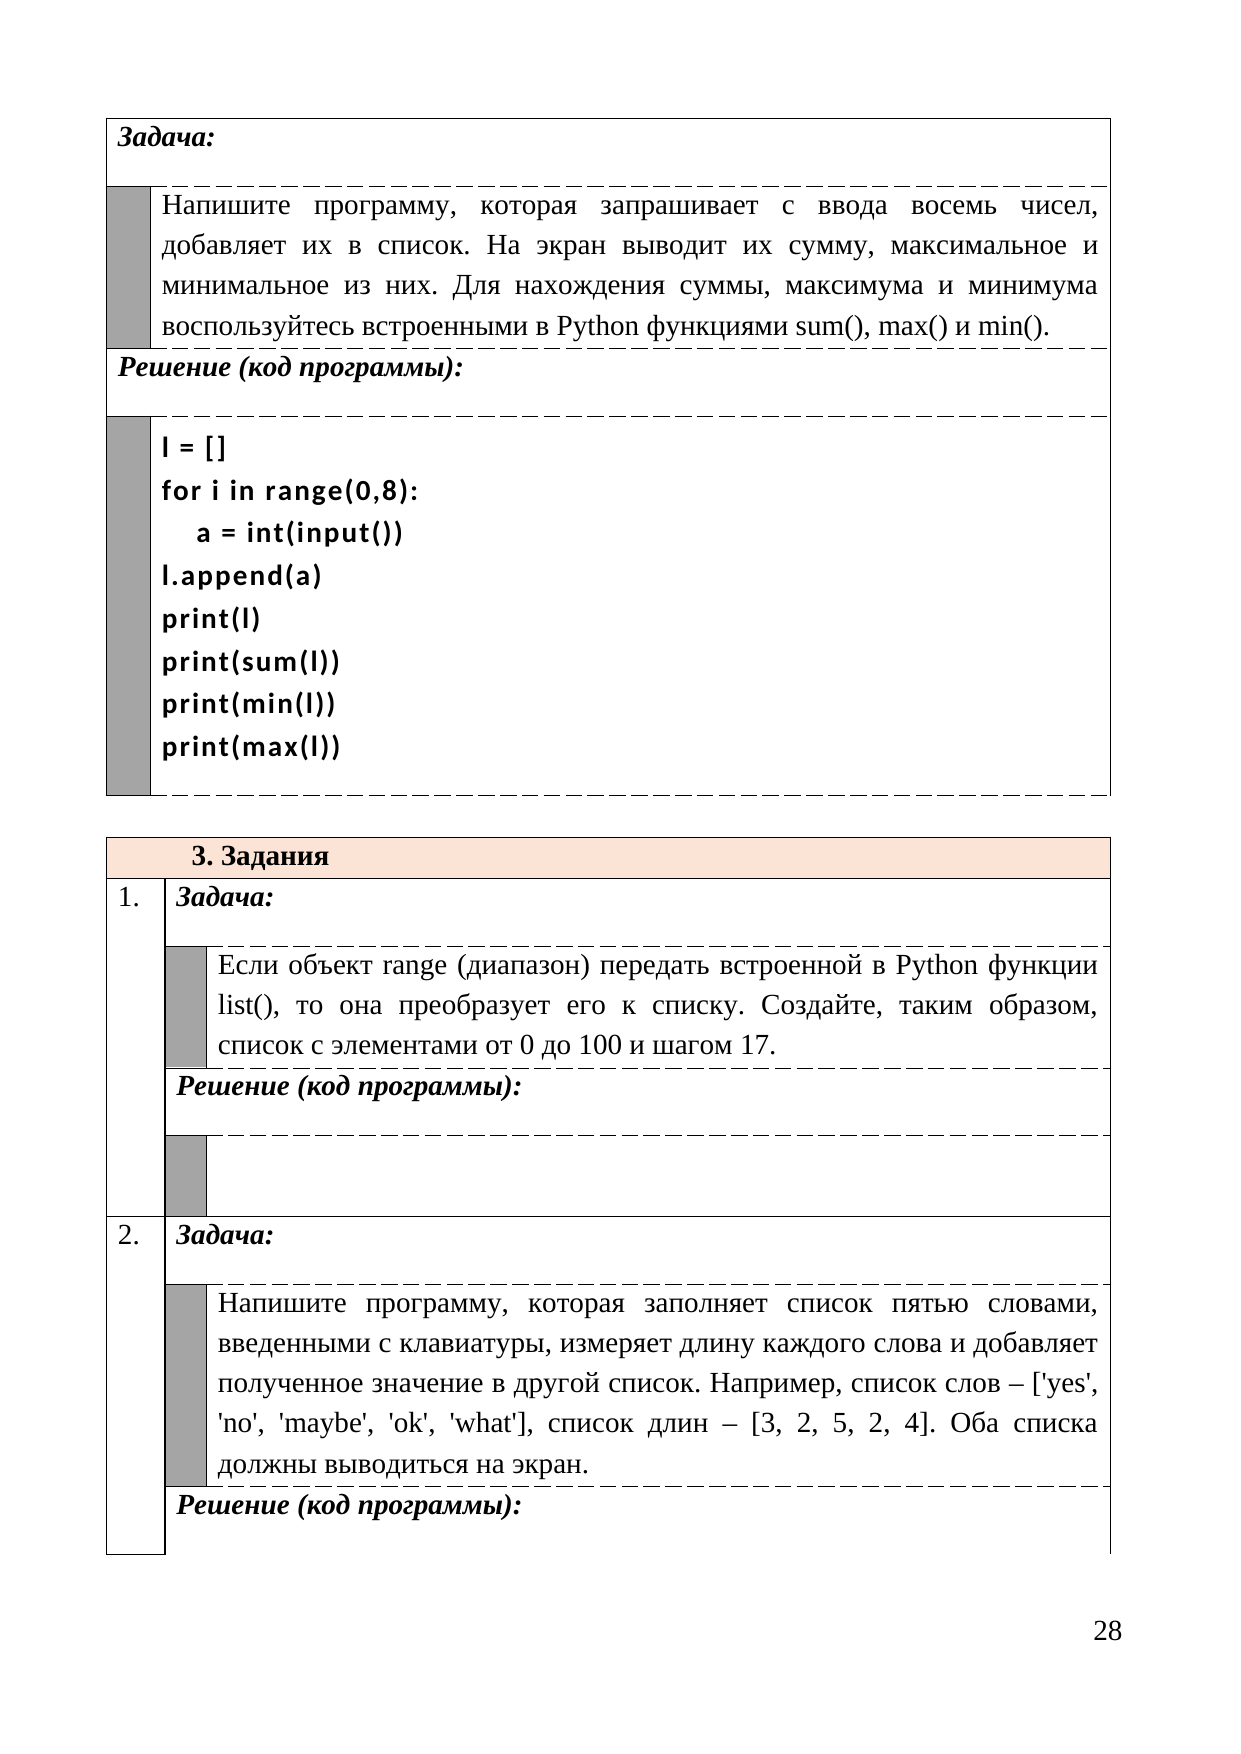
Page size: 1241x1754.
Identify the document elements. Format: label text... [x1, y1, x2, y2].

table_cell [166, 1285, 206, 1486]
table_cell l = [] for i in range(0,8): a = int(input()) l.append(a) print(l) print(sum(l)) print(min(l)) print(max(l)) [151, 416, 1110, 795]
table_cell Решение (код программы): [107, 348, 1110, 416]
table_cell Решение (код программы): [166, 1486, 1110, 1554]
table_cell [107, 187, 150, 348]
table_cell Напишите программу, которая запрашивает с ввода восемь чисел, добавляет их в список. На экран выводит их сумму, максимальное и минимальное из них. Для нахождения суммы, максимума и минимума воспользуйтесь встроенными в Python функциями sum(), max() и min(). [151, 186, 1110, 348]
table_header Задача: [107, 119, 1110, 186]
table_cell Напишите программу, которая заполняет список пятью словами, введенными с клавиатуры, измеряет длину каждого слова и добавляет полученное значение в другой список. Например, список слов – ['yes', 'no', 'maybe', 'ok', 'what'], список длин – [3, 2, 5, 2, 4]. Оба списка должны выводиться на экран. [207, 1284, 1110, 1486]
table_cell Задача: [166, 879, 1110, 946]
table_cell [166, 1136, 206, 1216]
table_cell 2. [107, 1217, 164, 1554]
table_cell Решение (код программы): [166, 1068, 1110, 1135]
table_cell 1. [107, 879, 164, 1216]
table_cell [207, 1135, 1110, 1216]
table_header 3. Задания [107, 838, 1110, 878]
table_cell Если объект range (диапазон) передать встроенной в Python функции list(), то она преобразует его к списку. Создайте, таким образом, список с элементами от 0 до 100 и шагом 17. [207, 946, 1110, 1067]
table_cell [107, 417, 150, 795]
table_cell Задача: [166, 1217, 1110, 1284]
table_cell [166, 947, 206, 1067]
